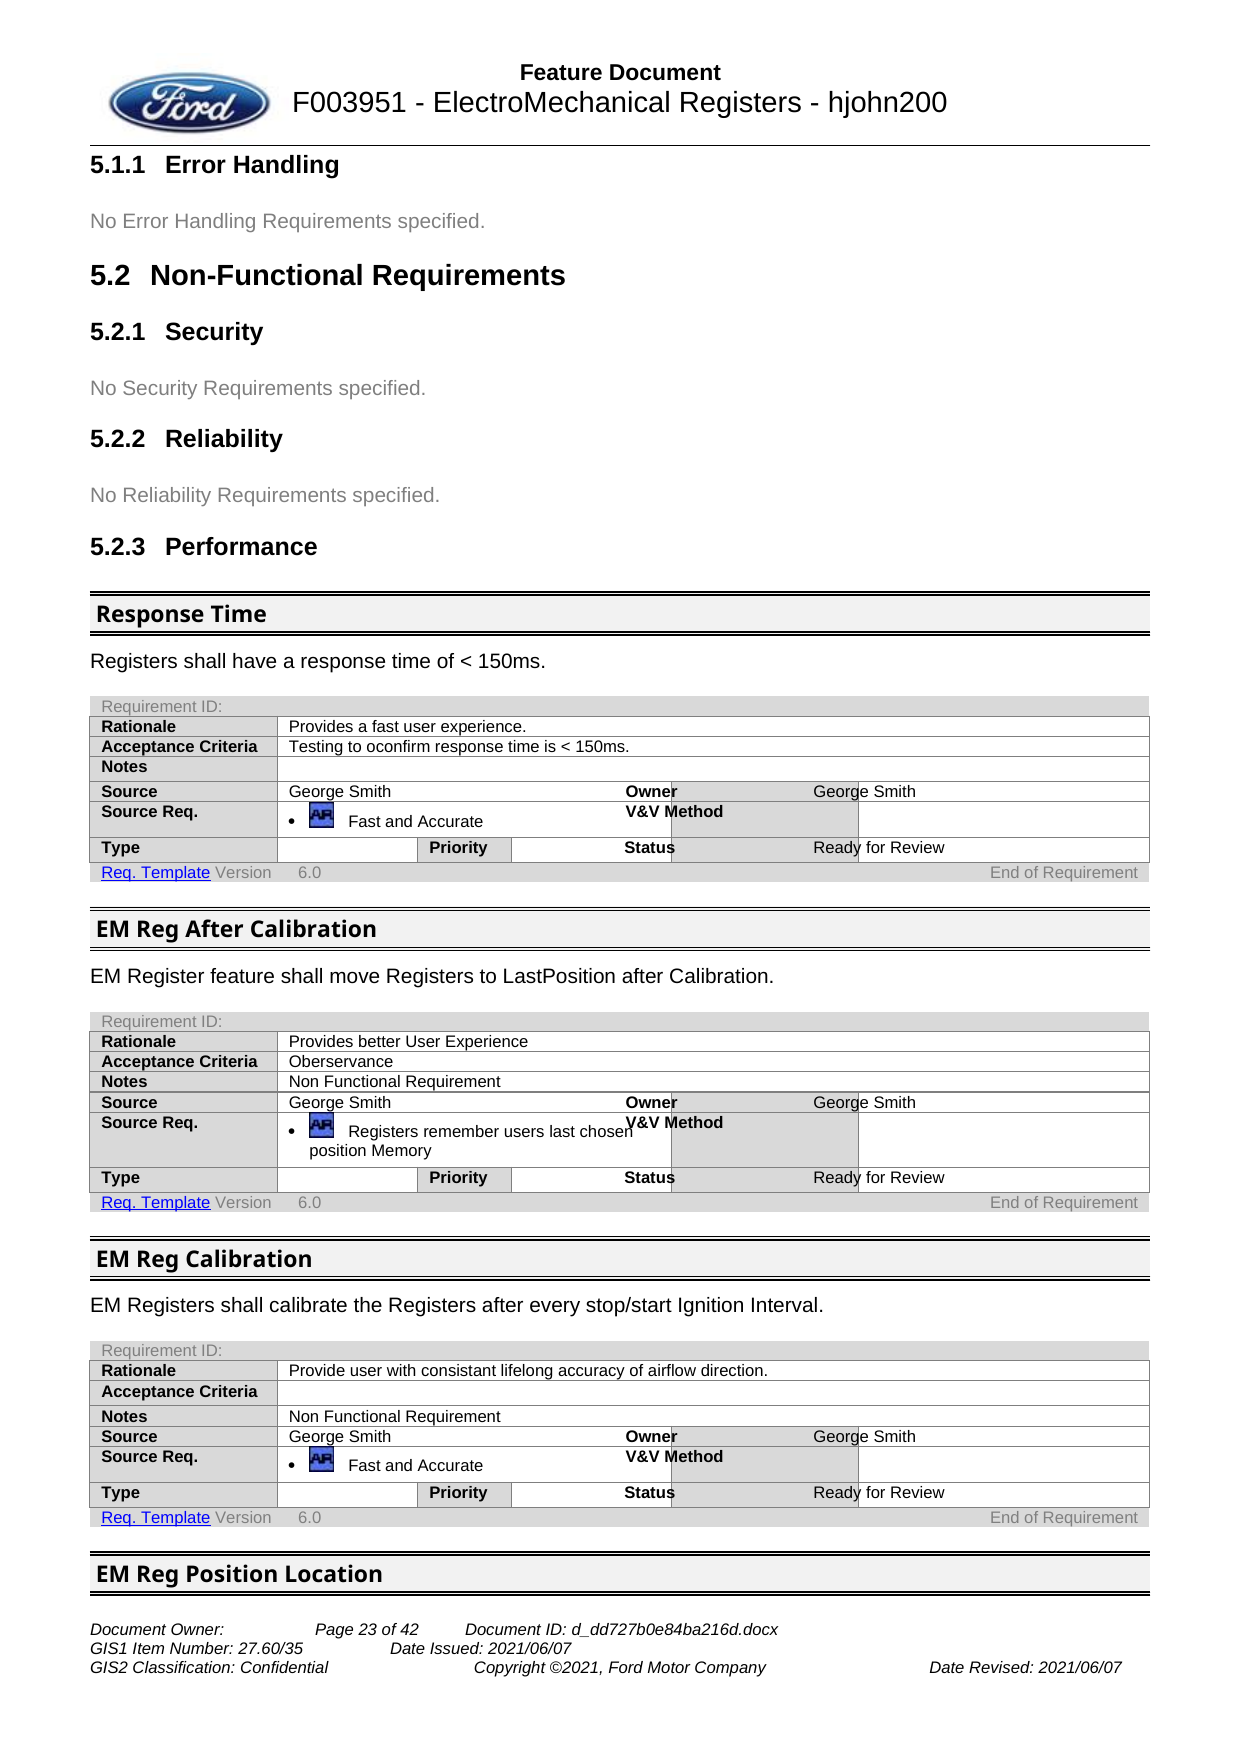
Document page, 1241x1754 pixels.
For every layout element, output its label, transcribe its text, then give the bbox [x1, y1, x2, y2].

text No Error Handling Requirements specified. [90, 209, 1150, 233]
table_cell Notes [90, 757, 277, 781]
text EM Registers shall calibrate the Registers after every stop/start Ignition Interval. [90, 1293, 1150, 1317]
table_cell George Smith [859, 1093, 1149, 1112]
table_cell 6.0 [287, 1193, 410, 1212]
table_cell Source Req. [90, 802, 277, 837]
table_cell Status [672, 838, 858, 862]
table_cell [859, 1113, 1149, 1167]
table_cell Source Req. [90, 1113, 277, 1167]
table_cell End of Requirement [410, 863, 1149, 882]
picture [309, 1112, 334, 1138]
table_header Requirement ID: [90, 696, 1149, 716]
table_cell Provide user with consistant lifelong accuracy of airflow direction. [278, 1361, 1149, 1380]
table_cell George Smith [859, 1427, 1149, 1446]
subtitle Non-Functional Requirements [90, 258, 1150, 291]
table_cell Non Functional Requirement [278, 1072, 1149, 1091]
text EM Reg Position Location [90, 1556, 1150, 1591]
table_cell George Smith [278, 1093, 671, 1112]
table_cell Rationale [90, 717, 277, 736]
table_cell [278, 1381, 1149, 1405]
table_cell Acceptance Criteria [90, 1381, 277, 1405]
table_cell Owner [672, 1427, 858, 1446]
table_cell Source [90, 782, 277, 801]
table_cell Acceptance Criteria [90, 737, 277, 756]
table_cell Acceptance Criteria [90, 1052, 277, 1071]
text No Reliability Requirements specified. [90, 483, 1150, 507]
table_cell George Smith [278, 1427, 671, 1446]
table_cell Source [90, 1427, 277, 1446]
table_cell [278, 838, 417, 862]
text EM Reg After Calibration [90, 911, 1150, 947]
text No Security Requirements specified. [90, 375, 1150, 399]
table_cell 6.0 [287, 863, 410, 882]
table_cell [512, 1483, 671, 1507]
table_cell Rationale [90, 1032, 277, 1051]
text EM Reg Calibration [90, 1241, 1150, 1276]
table_cell [859, 802, 1149, 837]
table_cell Owner [672, 782, 858, 801]
table_cell Ready for Review [859, 838, 1149, 862]
table_cell Priority [418, 838, 511, 862]
table_cell Fast and Accurate [278, 1447, 671, 1482]
table_cell Owner [672, 1093, 858, 1112]
table_cell Non Functional Requirement [278, 1406, 1149, 1426]
table_cell V&V Method [672, 1113, 858, 1167]
table_cell Provides better User Experience [278, 1032, 1149, 1051]
table_cell Type [90, 1483, 277, 1507]
table_cell Ready for Review [859, 1483, 1149, 1507]
subtitle Security [90, 316, 1150, 345]
table_cell Provides a fast user experience. [278, 717, 1149, 736]
table_cell Type [90, 1168, 277, 1192]
table_cell Notes [90, 1072, 277, 1091]
text Registers shall have a response time of < 150ms. [90, 648, 1150, 672]
table_cell Type [90, 838, 277, 862]
text EM Register feature shall move Registers to LastPosition after Calibration. [90, 964, 1150, 988]
table_cell Testing to oconfirm response time is < 150ms. [278, 737, 1149, 756]
table_cell Priority [418, 1483, 511, 1507]
table_cell Rationale [90, 1361, 277, 1380]
subtitle Error Handling [90, 150, 1150, 179]
table_cell Ready for Review [859, 1168, 1149, 1192]
table_cell Priority [418, 1168, 511, 1192]
table_cell Registers remember users last chosen position Memory [278, 1113, 671, 1167]
table_cell Notes [90, 1406, 277, 1426]
table_cell Req. Template Version [90, 1508, 287, 1527]
table_cell V&V Method [672, 1447, 858, 1482]
subtitle Reliability [90, 424, 1150, 453]
table_cell Req. Template Version [90, 863, 287, 882]
table_cell [859, 1447, 1149, 1482]
table_cell Source Req. [90, 1447, 277, 1482]
text Response Time [90, 596, 1150, 631]
table_cell George Smith [278, 782, 671, 801]
table_cell [278, 1483, 417, 1507]
table_cell End of Requirement [410, 1508, 1149, 1527]
table_header Requirement ID: [90, 1012, 1149, 1031]
table_cell End of Requirement [410, 1193, 1149, 1212]
table_cell Fast and Accurate [278, 802, 671, 837]
table_cell [512, 1168, 671, 1192]
table_cell 6.0 [287, 1508, 410, 1527]
picture [89, 53, 290, 154]
table_cell V&V Method [672, 802, 858, 837]
table_header Requirement ID: [90, 1341, 1149, 1360]
table_cell Status [672, 1168, 858, 1192]
table_cell Source [90, 1093, 277, 1112]
picture [309, 802, 334, 828]
table_cell [278, 757, 1149, 781]
table_cell George Smith [859, 782, 1149, 801]
subtitle Performance [90, 532, 1150, 561]
table_cell Status [672, 1483, 858, 1507]
table_cell [278, 1168, 417, 1192]
table_cell Req. Template Version [90, 1193, 287, 1212]
picture [309, 1446, 334, 1472]
table_cell [512, 838, 671, 862]
table_cell Oberservance [278, 1052, 1149, 1071]
